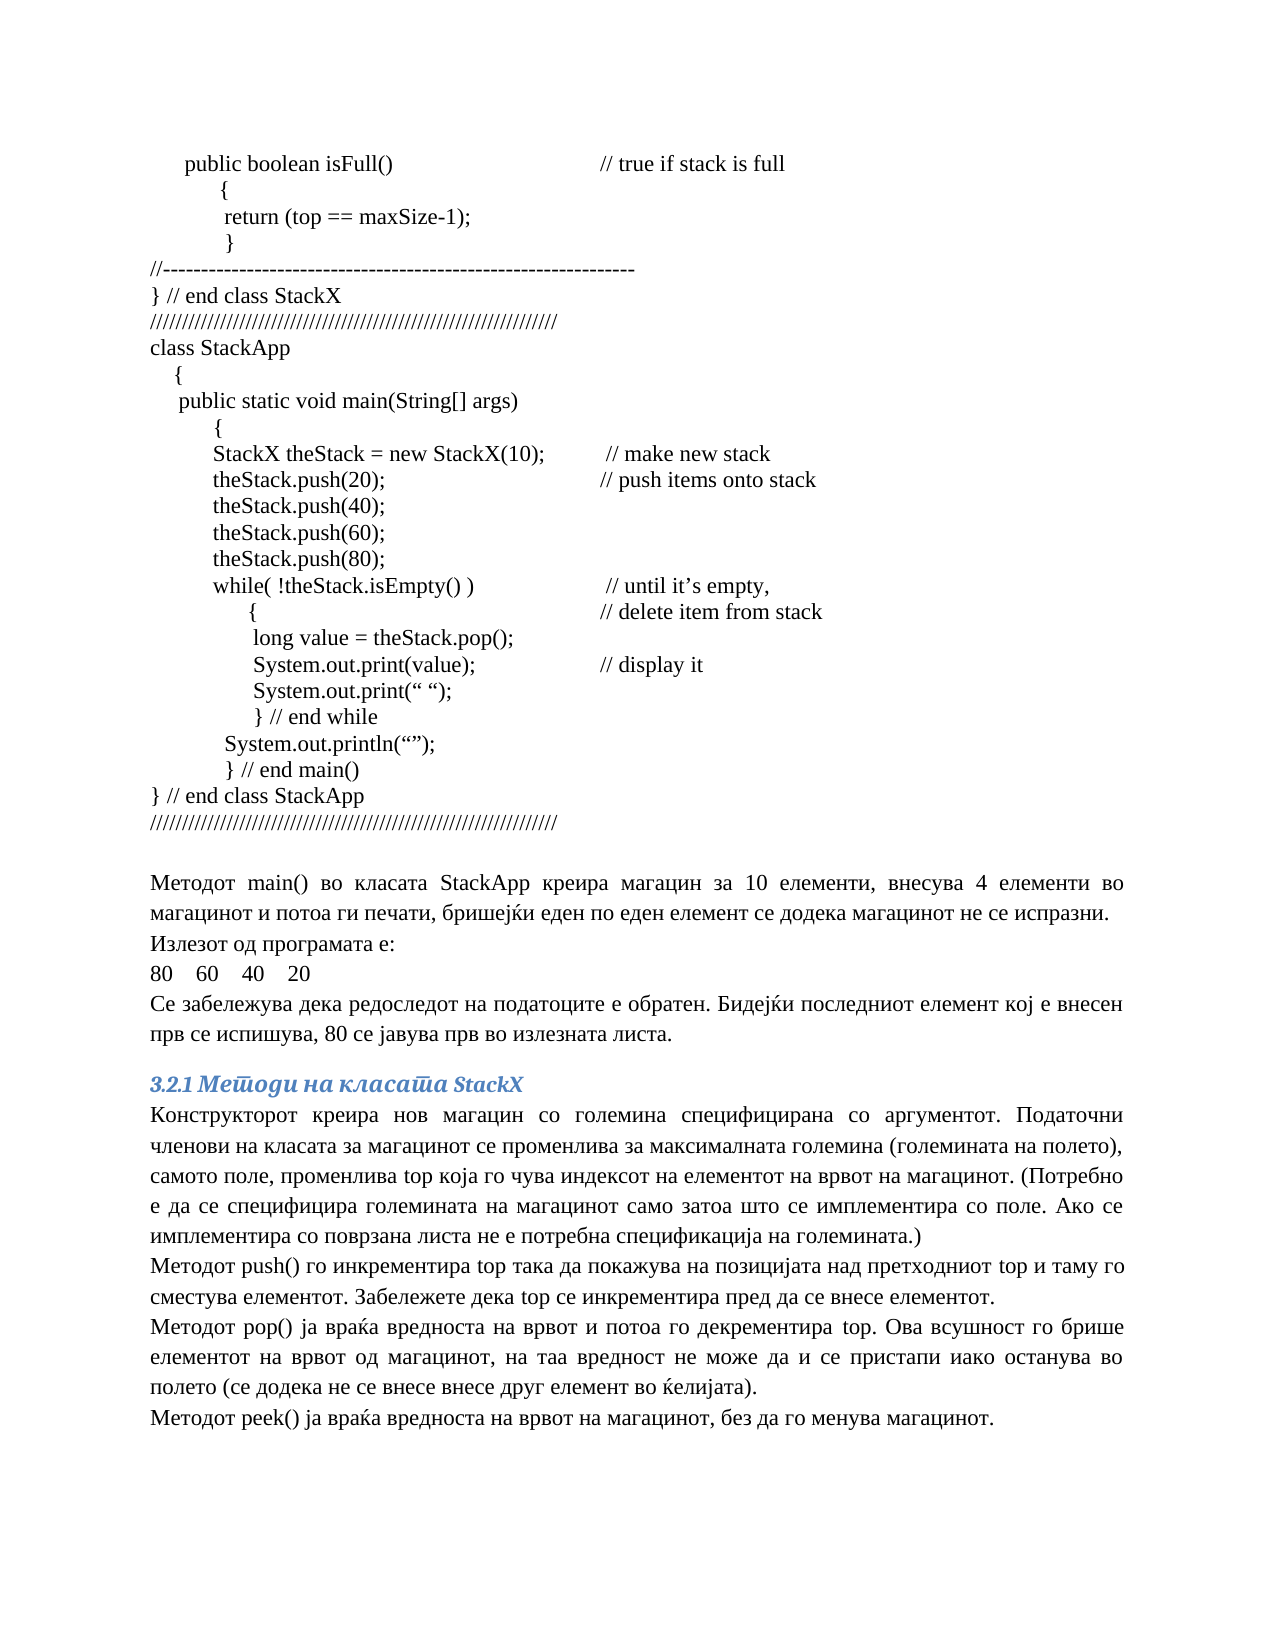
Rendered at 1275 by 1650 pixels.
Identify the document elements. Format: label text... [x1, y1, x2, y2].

text System.out.print(value); // display it [150, 651, 1125, 677]
text { [150, 413, 1125, 440]
text { [150, 361, 1125, 387]
text while( !theStack.isEmpty() ) // until it’s empty, [150, 572, 1125, 598]
text 80 60 40 20 [150, 960, 1125, 986]
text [150, 255, 1125, 282]
text public static void main(String[] args) [150, 387, 1125, 413]
text Методот pop() ја враќа вредноста на врвот и потоа го декрементира top. Ова всушност го брише елементот на врвот од магацинот, на таа вредност не може да и се пристапи иако останува во полето (се додека не се внесе внесе друг елемент во ќелијата). [150, 1313, 1125, 1400]
text return (top == maxSize-1); [150, 203, 1125, 229]
text public boolean isFull() // true if stack is full [150, 150, 1125, 176]
text Методот peek() ја враќа вредноста на врвот на магацинот, без да го менува магацинот. [150, 1404, 1125, 1430]
text StackX theStack = new StackX(10); // make new stack [150, 440, 1125, 466]
text } // end while [150, 703, 1125, 730]
text } // end main() [150, 756, 1125, 782]
text { // delete item from stack [150, 598, 1125, 624]
text //////////////////////////////////////////////////////////////// [150, 809, 1125, 835]
text long value = theStack.pop(); [150, 624, 1125, 651]
text Излезот од програмата е: [150, 930, 1125, 956]
text Методот push() го инкрементира top така да покажува на позицијата над претходниот top и таму го сместува елементот. Забележете дека top се инкрементира пред да се внесе елементот. [150, 1253, 1125, 1309]
text } // end class StackApp [150, 782, 1125, 809]
text theStack.push(80); [150, 545, 1125, 572]
text System.out.print(“ “); [150, 677, 1125, 703]
subtitle 3.2.1 Методи на класата StackX [150, 1071, 1125, 1098]
text } [150, 229, 1125, 255]
text Методот main() во класата StackApp креира магацин за 10 елементи, внесува 4 елементи во магацинот и потоа ги печати, бришејќи еден по еден елемент се додека магацинот не се испразни. [150, 869, 1125, 926]
text Се забележува дека редоследот на податоците е обратен. Бидејќи последниот елемент кој е внесен прв се испишува, 80 се јавува прв во излезната листа. [150, 990, 1125, 1047]
text theStack.push(60); [150, 519, 1125, 545]
text } // end class StackX [150, 282, 1125, 308]
text theStack.push(40); [150, 493, 1125, 519]
text Конструкторот креира нов магацин со големина специфицирана со аргументот. Податочни членови на класата за магацинот се променлива за максималната големина (големината на полето), самото поле, променлива top која го чува индексот на елементот на врвот на магацинот. (Потребно е да се специфицира големината на магацинот само затоа што се имплементира со поле. Ако се имплементира со поврзана листа не е потребна спецификација на големината.) [150, 1102, 1125, 1249]
text //////////////////////////////////////////////////////////////// [150, 308, 1125, 334]
text theStack.push(20); // push items onto stack [150, 466, 1125, 493]
text class StackApp [150, 334, 1125, 361]
text { [150, 176, 1125, 203]
text System.out.println(“”); [150, 730, 1125, 756]
